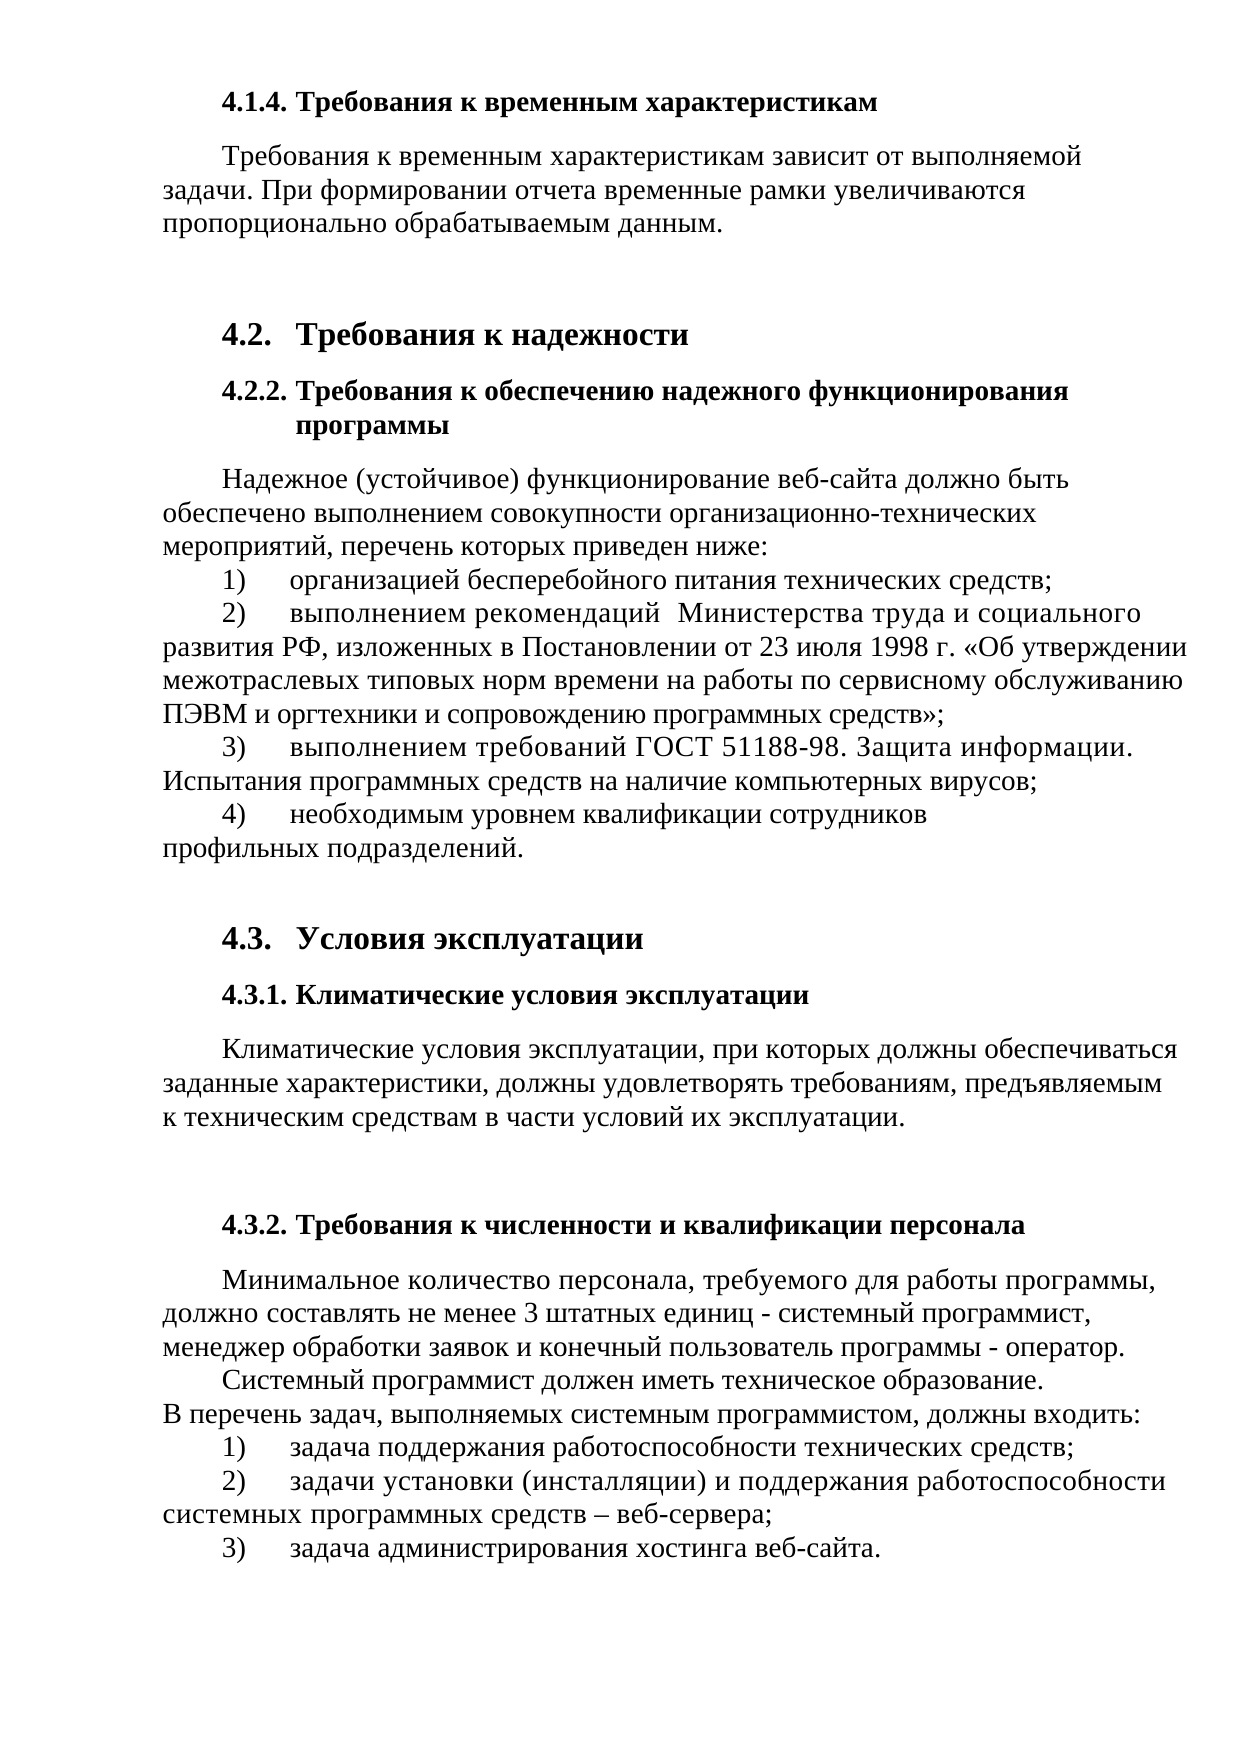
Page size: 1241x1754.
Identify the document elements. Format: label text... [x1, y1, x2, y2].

text Системный программист должен иметь техническое образование. [162, 1362, 1211, 1396]
text 2) выполнением рекомендаций Министерства труда и социального развития РФ, изложенных в Постановлении от 23 июля 1998 г. «Об утверждении межотраслевых типовых норм времени на работы по сервисному обслуживанию ПЭВМ и оргтехники и сопровождению программных средств»; [162, 595, 1211, 729]
title Требования к надежности [222, 314, 1181, 352]
title Требования к обеспечению надежного функционирования программы [222, 373, 1181, 440]
text Минимальное количество персонала, требуемого для работы программы, должно составлять не менее 3 штатных единиц - системный программист, менеджер обработки заявок и конечный пользователь программы - оператор. [162, 1262, 1211, 1362]
title Требования к временным характеристикам зависит от выполняемой задачи. При формировании отчета временные рамки увеличиваются пропорционально обрабатываемым данным. [162, 138, 1181, 239]
text Надежное (устойчивое) функционирование веб-сайта должно быть обеспечено выполнением совокупности организационно-технических мероприятий, перечень которых приведен ниже: [162, 461, 1211, 562]
title Требования к численности и квалификации персонала [222, 1207, 1181, 1241]
text 1) организацией бесперебойного питания технических средств; [162, 562, 1211, 595]
text 3) выполнением требований ГОСТ 51188-98. Защита информации. Испытания программных средств на наличие компьютерных вирусов; [162, 729, 1211, 797]
text В перечень задач, выполняемых системным программистом, должны входить: [162, 1396, 1211, 1429]
text 4) необходимым уровнем квалификации сотрудников профильных подразделений. [162, 797, 1211, 864]
text 3) задача администрирования хостинга веб-сайта. [162, 1530, 1211, 1564]
title Климатические условия эксплуатации [222, 977, 1181, 1011]
title Климатические условия эксплуатации, при которых должны обеспечиваться заданные характеристики, должны удовлетворять требованиям, предъявляемым к техническим средствам в части условий их эксплуатации. [162, 1032, 1181, 1132]
title Требования к временным характеристикам [222, 84, 1181, 117]
text 2) задачи установки (инсталляции) и поддержания работоспособности системных программных средств – веб-сервера; [162, 1463, 1211, 1530]
title Условия эксплуатации [222, 918, 1181, 956]
text 1) задача поддержания работоспособности технических средств; [162, 1429, 1211, 1463]
